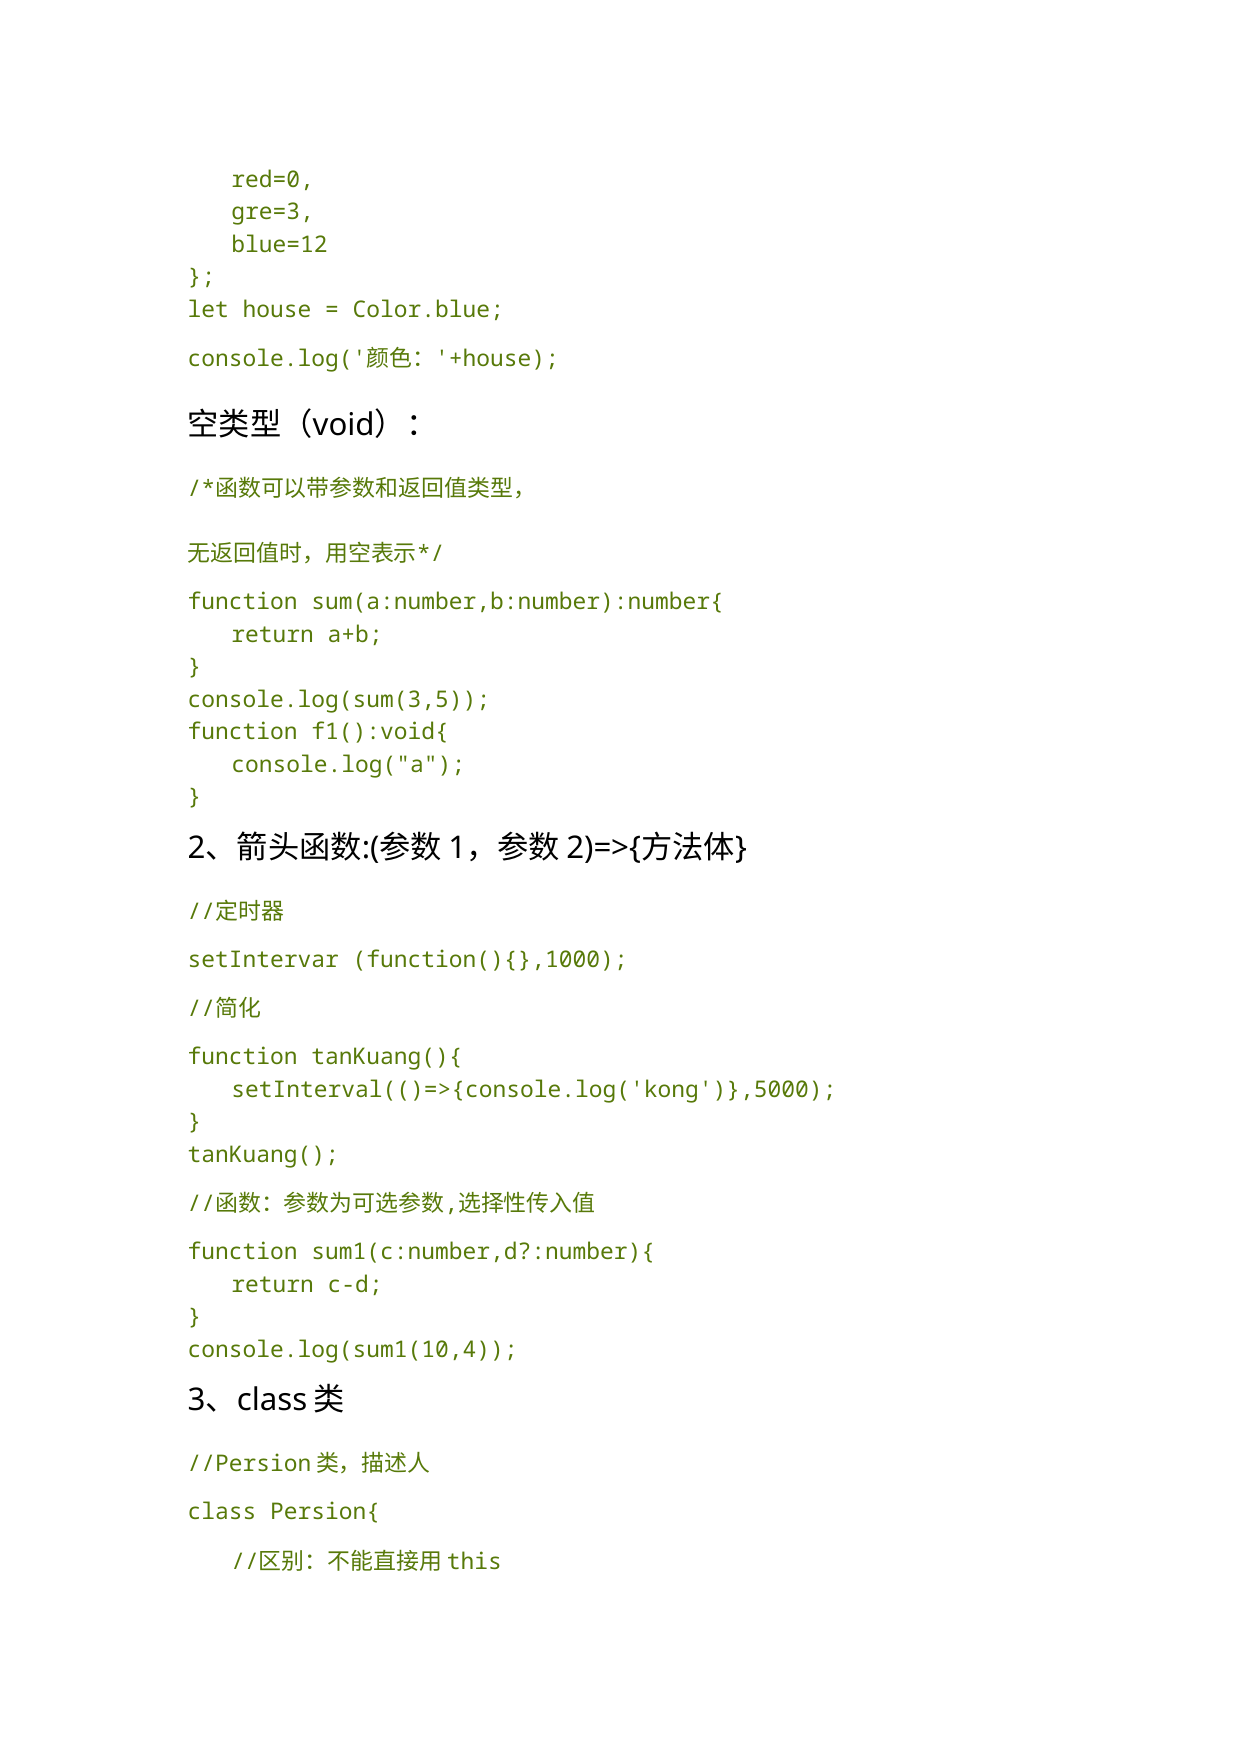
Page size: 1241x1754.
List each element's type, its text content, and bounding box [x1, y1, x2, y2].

text } [187, 1299, 1053, 1332]
text red=0, [187, 162, 1053, 194]
text 3、class类 [187, 1364, 1053, 1429]
text } [187, 779, 1053, 812]
text } [187, 1104, 1053, 1137]
text console.log('颜色：'+house); [187, 324, 1053, 389]
text //定时器 [187, 877, 1053, 942]
text //函数：参数为可选参数,选择性传入值 [187, 1169, 1053, 1234]
text }; [187, 259, 1053, 292]
text console.log(sum1(10,4)); [187, 1332, 1053, 1364]
text return c-d; [187, 1267, 1053, 1299]
text function tanKuang(){ [187, 1039, 1053, 1072]
text /*函数可以带参数和返回值类型， [187, 454, 1053, 519]
text //区别：不能直接用this [187, 1527, 1053, 1592]
text return a+b; [187, 617, 1053, 649]
text function sum(a:number,b:number):number{ [187, 584, 1053, 617]
text console.log(sum(3,5)); [187, 682, 1053, 714]
text class Persion{ [187, 1494, 1053, 1527]
text setInterval(()=>{console.log('kong')},5000); [187, 1072, 1053, 1104]
text 无返回值时，用空表示*/ [187, 519, 1053, 584]
text } [187, 649, 1053, 682]
text gre=3, [187, 194, 1053, 227]
text //Persion类，描述人 [187, 1429, 1053, 1494]
text function sum1(c:number,d?:number){ [187, 1234, 1053, 1267]
text console.log("a"); [187, 747, 1053, 779]
text blue=12 [187, 227, 1053, 259]
text 空类型（void）： [187, 389, 1053, 454]
text function f1():void{ [187, 714, 1053, 747]
text 2、箭头函数:(参数1，参数2)=>{方法体} [187, 812, 1053, 877]
text //简化 [187, 974, 1053, 1039]
text let house = Color.blue; [187, 292, 1053, 324]
text tanKuang(); [187, 1137, 1053, 1169]
text setIntervar (function(){},1000); [187, 942, 1053, 974]
